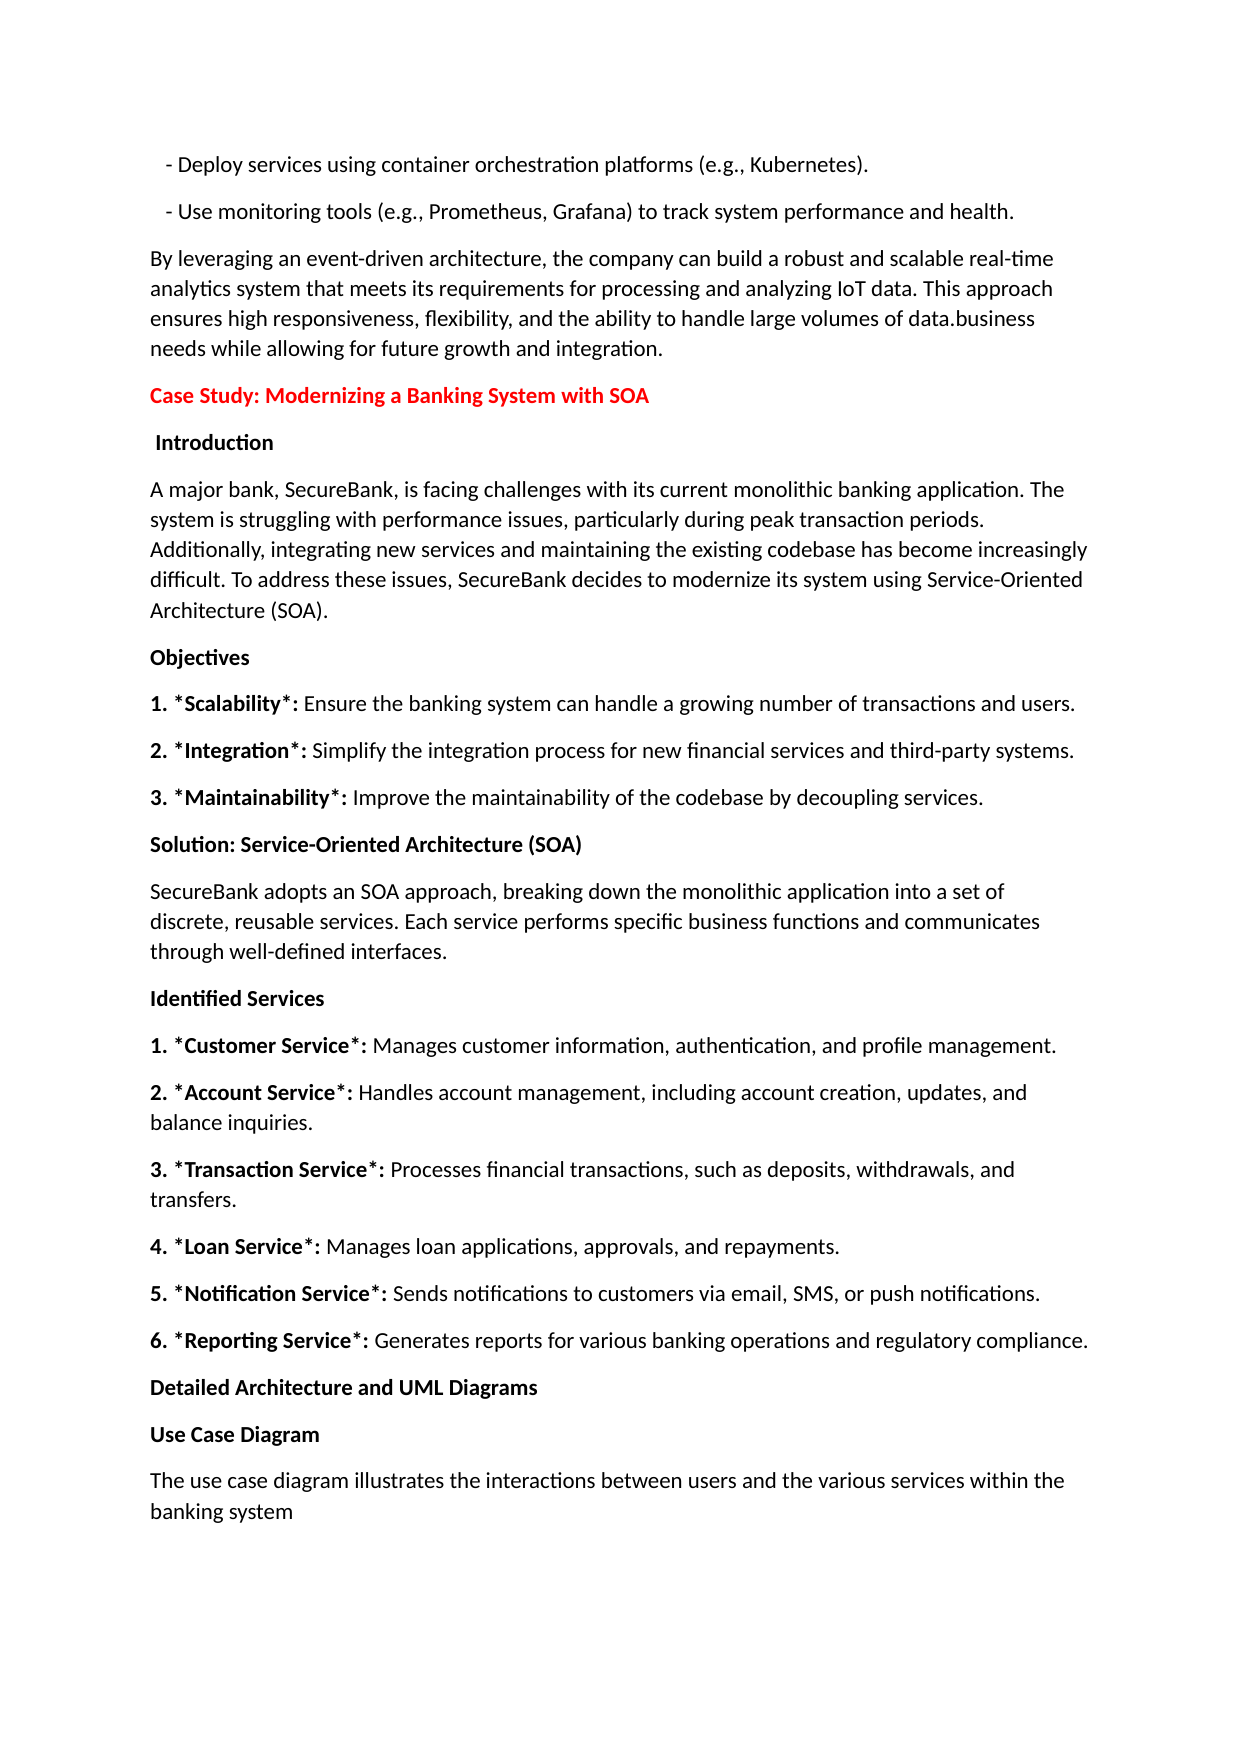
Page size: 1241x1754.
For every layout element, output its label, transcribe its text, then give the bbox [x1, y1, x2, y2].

text 6. *Reporting Service*: Generates reports for various banking operations and regulatory compliance. [150, 1326, 1090, 1354]
text 3. *Transaction Service*: Processes financial transactions, such as deposits, withdrawals, and transfers. [150, 1155, 1090, 1213]
text - Use monitoring tools (e.g., Prometheus, Grafana) to track system performance and health. [150, 197, 1090, 225]
text By leveraging an event-driven architecture, the company can build a robust and scalable real-time analytics system that meets its requirements for processing and analyzing IoT data. This approach ensures high responsiveness, flexibility, and the ability to handle large volumes of data.business needs while allowing for future growth and integration. [150, 244, 1090, 362]
text Introduction [150, 428, 1090, 456]
text Identified Services [150, 984, 1090, 1012]
text 2. *Integration*: Simplify the integration process for new financial services and third-party systems. [150, 736, 1090, 764]
text 1. *Customer Service*: Manages customer information, authentication, and profile management. [150, 1031, 1090, 1059]
text 2. *Account Service*: Handles account management, including account creation, updates, and balance inquiries. [150, 1078, 1090, 1136]
text 1. *Scalability*: Ensure the banking system can handle a growing number of transactions and users. [150, 689, 1090, 718]
text Use Case Diagram [150, 1420, 1090, 1448]
text Solution: Service-Oriented Architecture (SOA) [150, 830, 1090, 858]
text SecureBank adopts an SOA approach, breaking down the monolithic application into a set of discrete, reusable services. Each service performs specific business functions and communicates through well-defined interfaces. [150, 877, 1090, 966]
text - Deploy services using container orchestration platforms (e.g., Kubernetes). [150, 150, 1090, 178]
text 3. *Maintainability*: Improve the maintainability of the codebase by decoupling services. [150, 783, 1090, 811]
text Detailed Architecture and UML Diagrams [150, 1373, 1090, 1401]
text 5. *Notification Service*: Sends notifications to customers via email, SMS, or push notifications. [150, 1279, 1090, 1307]
text 4. *Loan Service*: Manages loan applications, approvals, and repayments. [150, 1232, 1090, 1260]
text Case Study: Modernizing a Banking System with SOA [150, 381, 1090, 409]
text A major bank, SecureBank, is facing challenges with its current monolithic banking application. The system is struggling with performance issues, particularly during peak transaction periods. Additionally, integrating new services and maintaining the existing codebase has become increasingly difficult. To address these issues, SecureBank decides to modernize its system using Service-Oriented Architecture (SOA). [150, 475, 1090, 624]
text The use case diagram illustrates the interactions between users and the various services within the banking system [150, 1467, 1090, 1525]
text Objectives [150, 643, 1090, 671]
